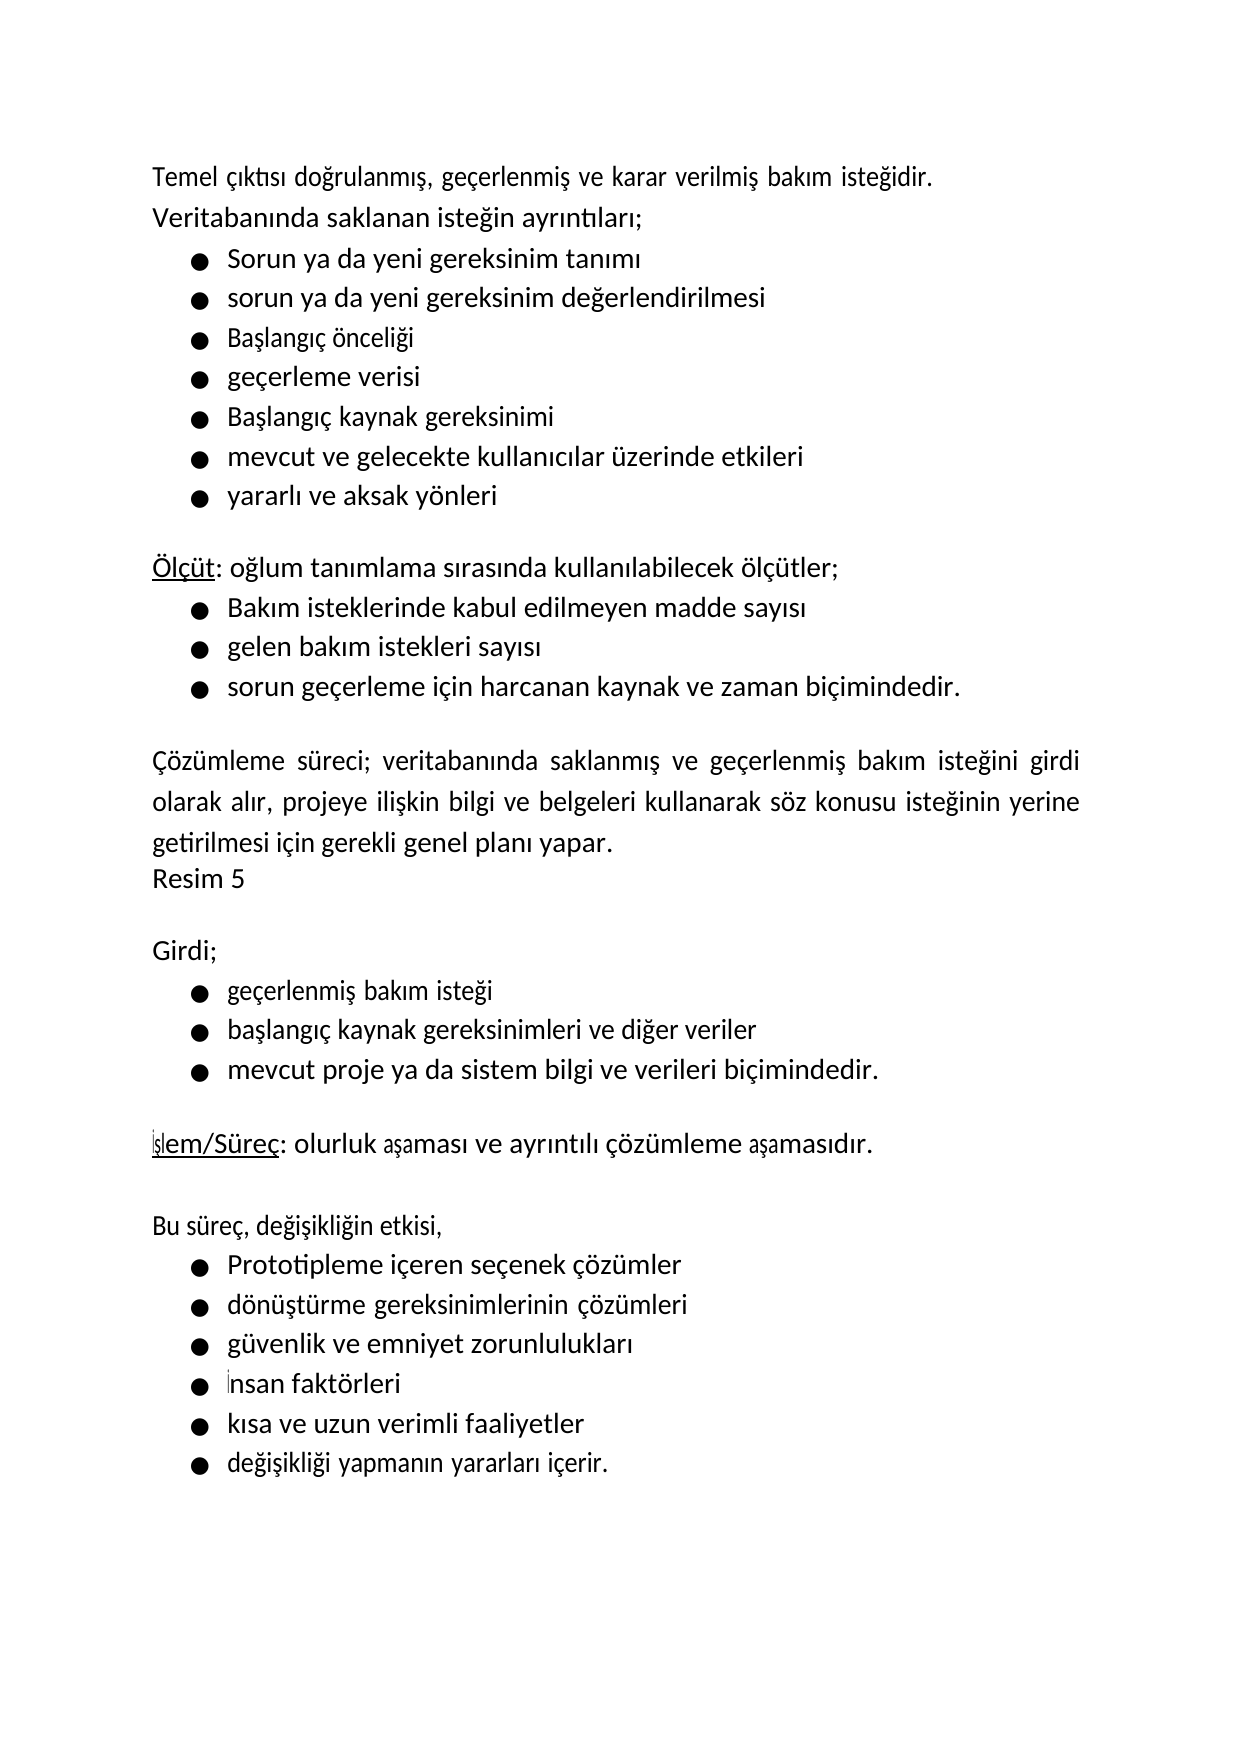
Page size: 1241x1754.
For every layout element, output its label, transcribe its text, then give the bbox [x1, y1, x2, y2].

list geçerlenmiş bakım isteği [189, 972, 1103, 1007]
list Prototipleme içeren seçenek çözümler [189, 1246, 1103, 1282]
text Temel çıktısı doğrulanmış, geçerlenmiş ve karar verilmiş bakım isteğidir. Veritabanında saklanan isteğin ayrıntıları; [152, 158, 986, 234]
list Bakım isteklerinde kabul edilmeyen madde sayısı [189, 589, 1103, 624]
list İnsan faktörleri [189, 1365, 1103, 1401]
list mevcut ve gelecekte kullanıcılar üzerinde etkileri [189, 438, 1103, 473]
list dönüştürme gereksinimlerinin çözümleri [189, 1286, 1103, 1322]
list değişikliği yapmanın yararları içerir. [189, 1444, 1103, 1480]
list mevcut proje ya da sistem bilgi ve verileri biçimindedir. [189, 1051, 1103, 1087]
list kısa ve uzun verimli faaliyetler [189, 1405, 1103, 1440]
list Başlangıç kaynak gereksinimi [189, 398, 1103, 434]
text Ölçüt: oğlum tanımlama sırasında kullanılabilecek ölçütler; [152, 549, 1103, 585]
text Resim 5 [152, 867, 1103, 893]
list başlangıç kaynak gereksinimleri ve diğer veriler [189, 1011, 1103, 1047]
list sorun geçerleme için harcanan kaynak ve zaman biçimindedir. [189, 668, 1103, 703]
text Çözümleme süreci; veritabanında saklanmış ve geçerlenmiş bakım isteğini girdi olarak alır, projeye ilişkin bilgi ve belgeleri kullanarak söz konusu isteğinin yerine getirilmesi için gerekli genel planı yapar. [152, 742, 1081, 860]
list güvenlik ve emniyet zorunlulukları [189, 1326, 1103, 1361]
list yararlı ve aksak yönleri [189, 477, 1103, 513]
text Bu süreç, değişikliğin etkisi, [152, 1207, 1103, 1242]
text İşlem/Süreç: olurluk aşaması ve ayrıntılı çözümleme aşamasıdır. [152, 1125, 1103, 1161]
list sorun ya da yeni gereksinim değerlendirilmesi [189, 279, 1103, 315]
list geçerleme verisi [189, 358, 1103, 394]
list gelen bakım istekleri sayısı [189, 628, 1103, 664]
text Girdi; [152, 932, 1103, 968]
list Sorun ya da yeni gereksinim tanımı [189, 240, 1103, 275]
list Başlangıç önceliği [189, 319, 1103, 354]
